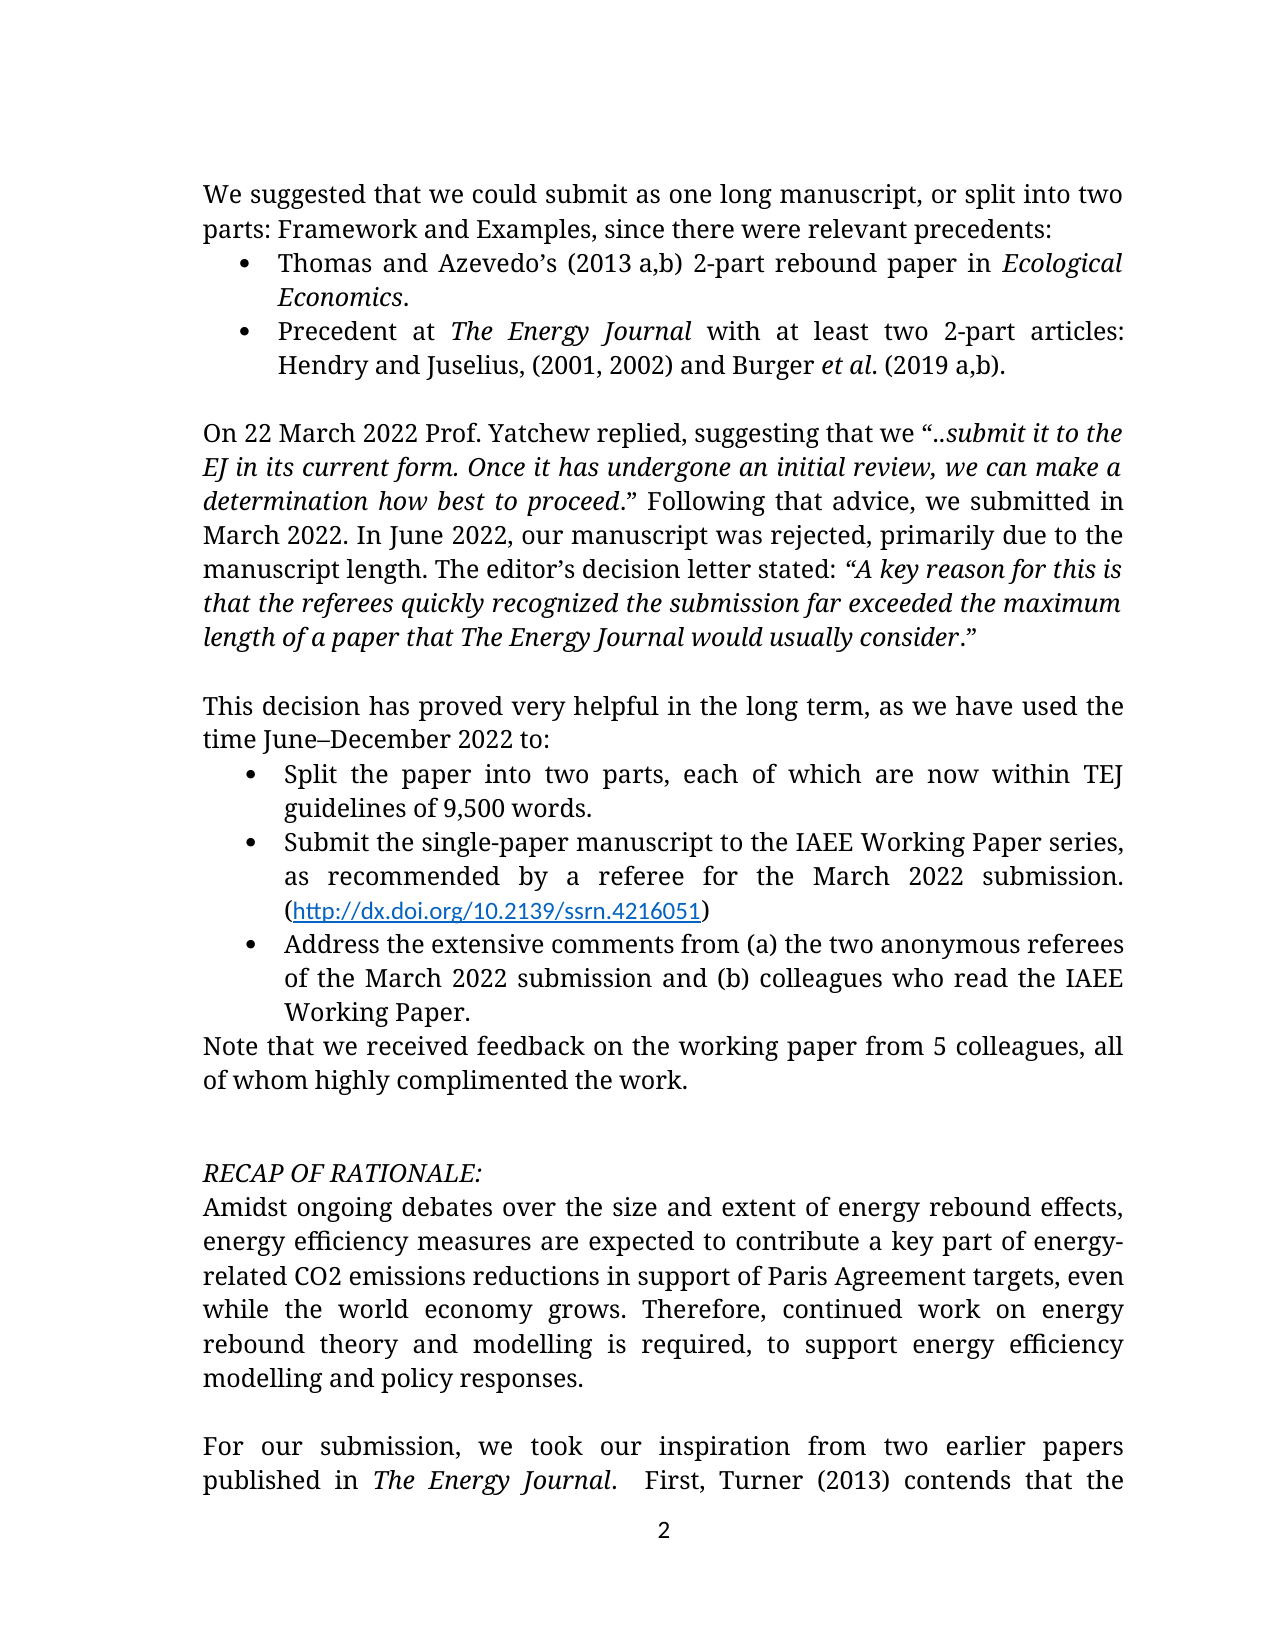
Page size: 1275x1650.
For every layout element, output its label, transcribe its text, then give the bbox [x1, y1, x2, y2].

text On 22 March 2022 Prof. Yatchew replied, suggesting that we “..submit it to the EJ in its current form. Once it has undergone an initial review, we can make a determination how best to proceed.” Following that advice, we submitted in March 2022. In June 2022, our manuscript was rejected, primarily due to the manuscript length. The editor’s decision letter stated: “A key reason for this is that the referees quickly recognized the submission far exceeded the maximum length of a paper that The Energy Journal would usually consider.” [203, 416, 1125, 654]
list Precedent at The Energy Journal with at least two 2-part articles: Hendry and Juselius, (2001, 2002) and Burger et al. (2019 a,b). [240, 313, 1125, 382]
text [203, 1428, 1125, 1497]
list Submit the single-paper manuscript to the IAEE Working Paper series, as recommended by a referee for the March 2022 submission. (http://dx.doi.org/10.2139/ssrn.4216051) [246, 824, 1125, 927]
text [203, 177, 1125, 245]
list Split the paper into two parts, each of which are now within TEJ guidelines of 9,500 words. [246, 756, 1125, 824]
subtitle RECAP OF RATIONALE: [203, 1156, 1125, 1190]
text Amidst ongoing debates over the size and extent of energy rebound effects, energy efficiency measures are expected to contribute a key part of energy-related CO2 emissions reductions in support of Paris Agreement targets, even while the world economy grows. Therefore, continued work on energy rebound theory and modelling is required, to support energy efficiency modelling and policy responses. [203, 1190, 1125, 1394]
text This decision has proved very helpful in the long term, as we have used the time June–December 2022 to: [203, 688, 1125, 756]
list Address the extensive comments from (a) the two anonymous referees of the March 2022 submission and (b) colleagues who read the IAEE Working Paper. [246, 927, 1125, 1029]
list Thomas and Azevedo’s (2013 a,b) 2-part rebound paper in Ecological Economics. [240, 245, 1125, 313]
text Note that we received feedback on the working paper from 5 colleagues, all of whom highly complimented the work. [203, 1029, 1125, 1097]
